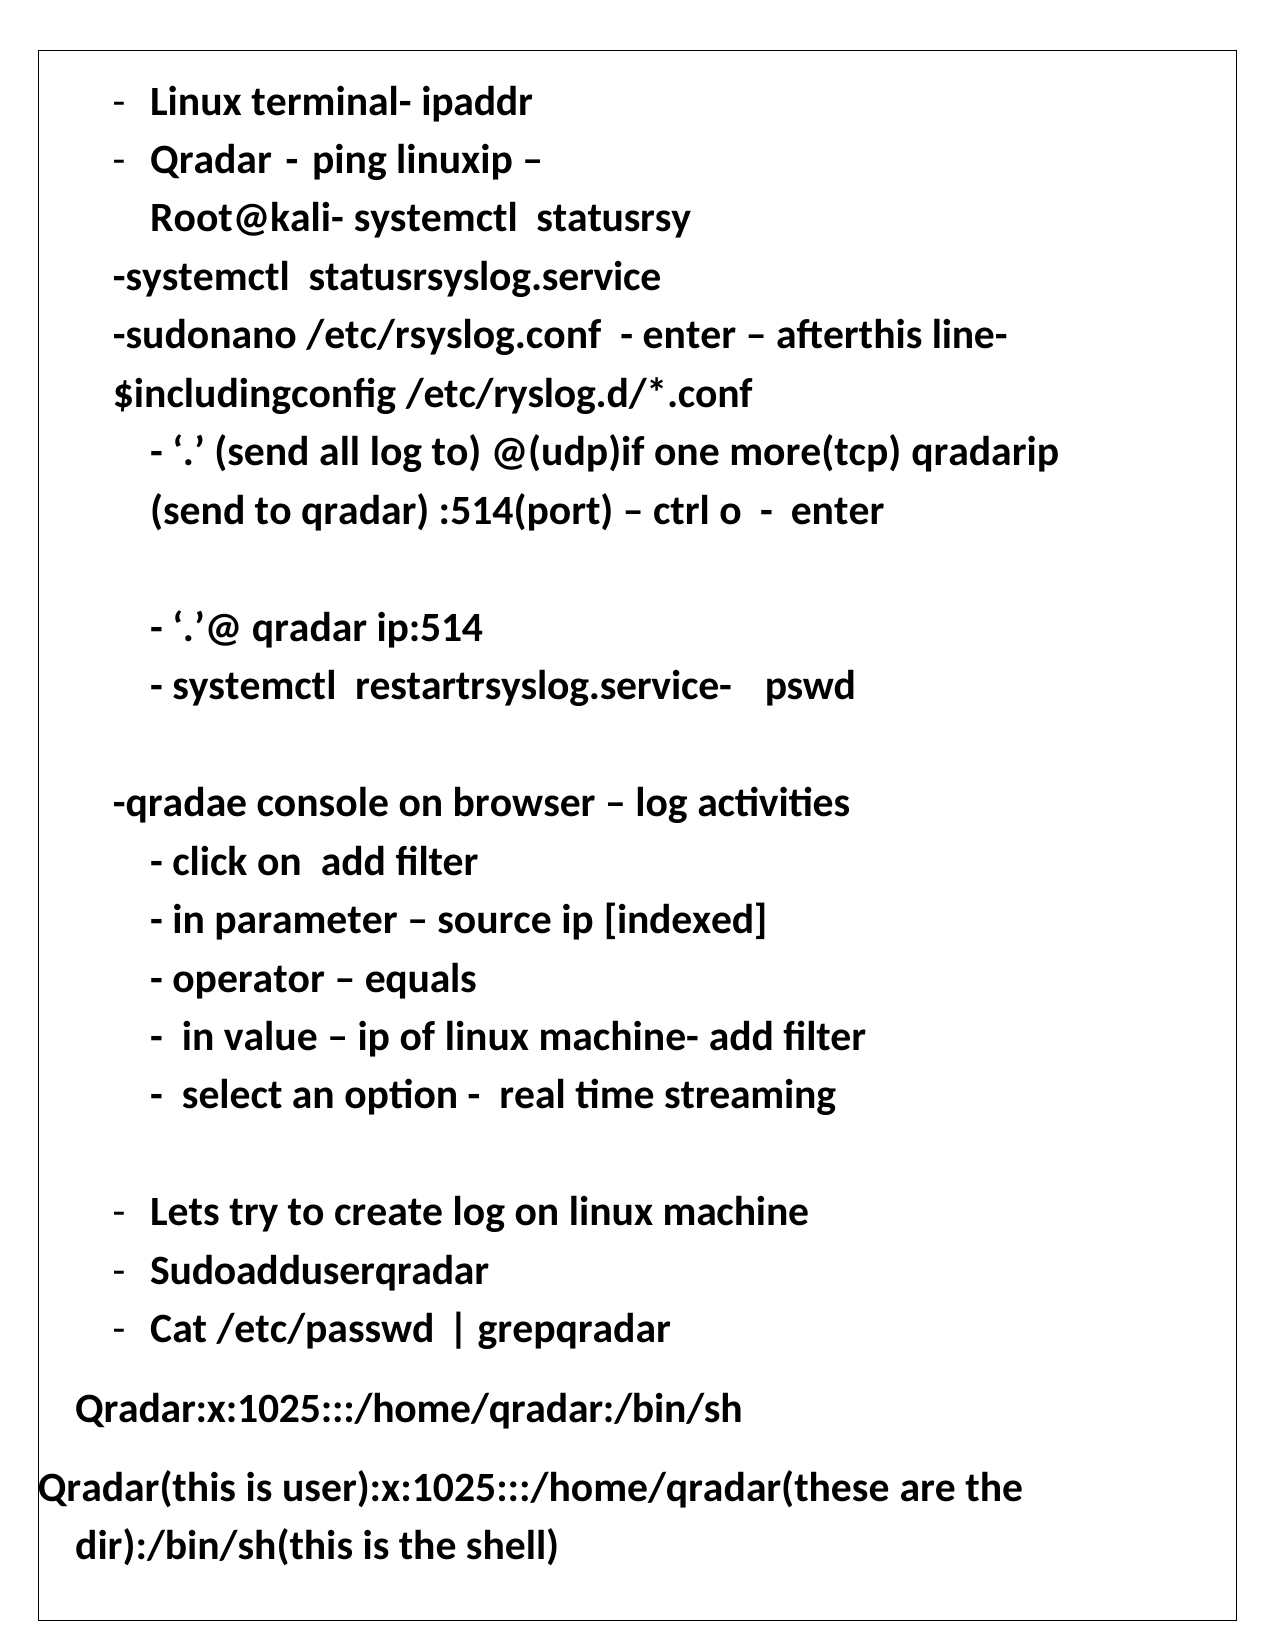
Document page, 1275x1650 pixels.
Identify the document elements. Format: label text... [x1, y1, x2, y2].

list in value – ip of linux machine- add filter [150, 1010, 1236, 1061]
list ‘.’ (send all log to) @(udp)if one more(tcp) qradarip (send to qradar) :514(port) – ctrl o - enter [150, 425, 1162, 534]
list Cat /etc/passwd | grepqradar Qradar:x:1025:::/home/qradar:/bin/sh [75, 1302, 749, 1432]
list Qradar - ping linuxip – Root@kali- systemctl statusrsy [112, 133, 692, 242]
text -qradae console on browser – log activities [113, 776, 1236, 827]
list Lets try to create log on linux machine [112, 1185, 1236, 1236]
text $includingconfig /etc/ryslog.d/*.conf [113, 367, 1236, 418]
text -sudonano /etc/rsyslog.conf - enter – afterthis line- [113, 308, 1236, 359]
text -systemctl statusrsyslog.service [113, 250, 1236, 301]
list click on add filter [150, 834, 1236, 885]
list operator – equals [150, 952, 1236, 1002]
list in parameter – source ip [indexed] [150, 893, 1236, 944]
list ‘.’@ qradar ip:514 [150, 601, 1236, 652]
list systemctl restartrsyslog.service- pswd [150, 659, 1236, 710]
list Sudoadduserqradar [112, 1244, 1236, 1294]
text Qradar(this is user):x:1025:::/home/qradar(these are the dir):/bin/sh(this is the shell) [39, 1461, 1236, 1570]
list Linux terminal- ipaddr [112, 75, 1236, 125]
list select an option - real time streaming [150, 1068, 1236, 1119]
